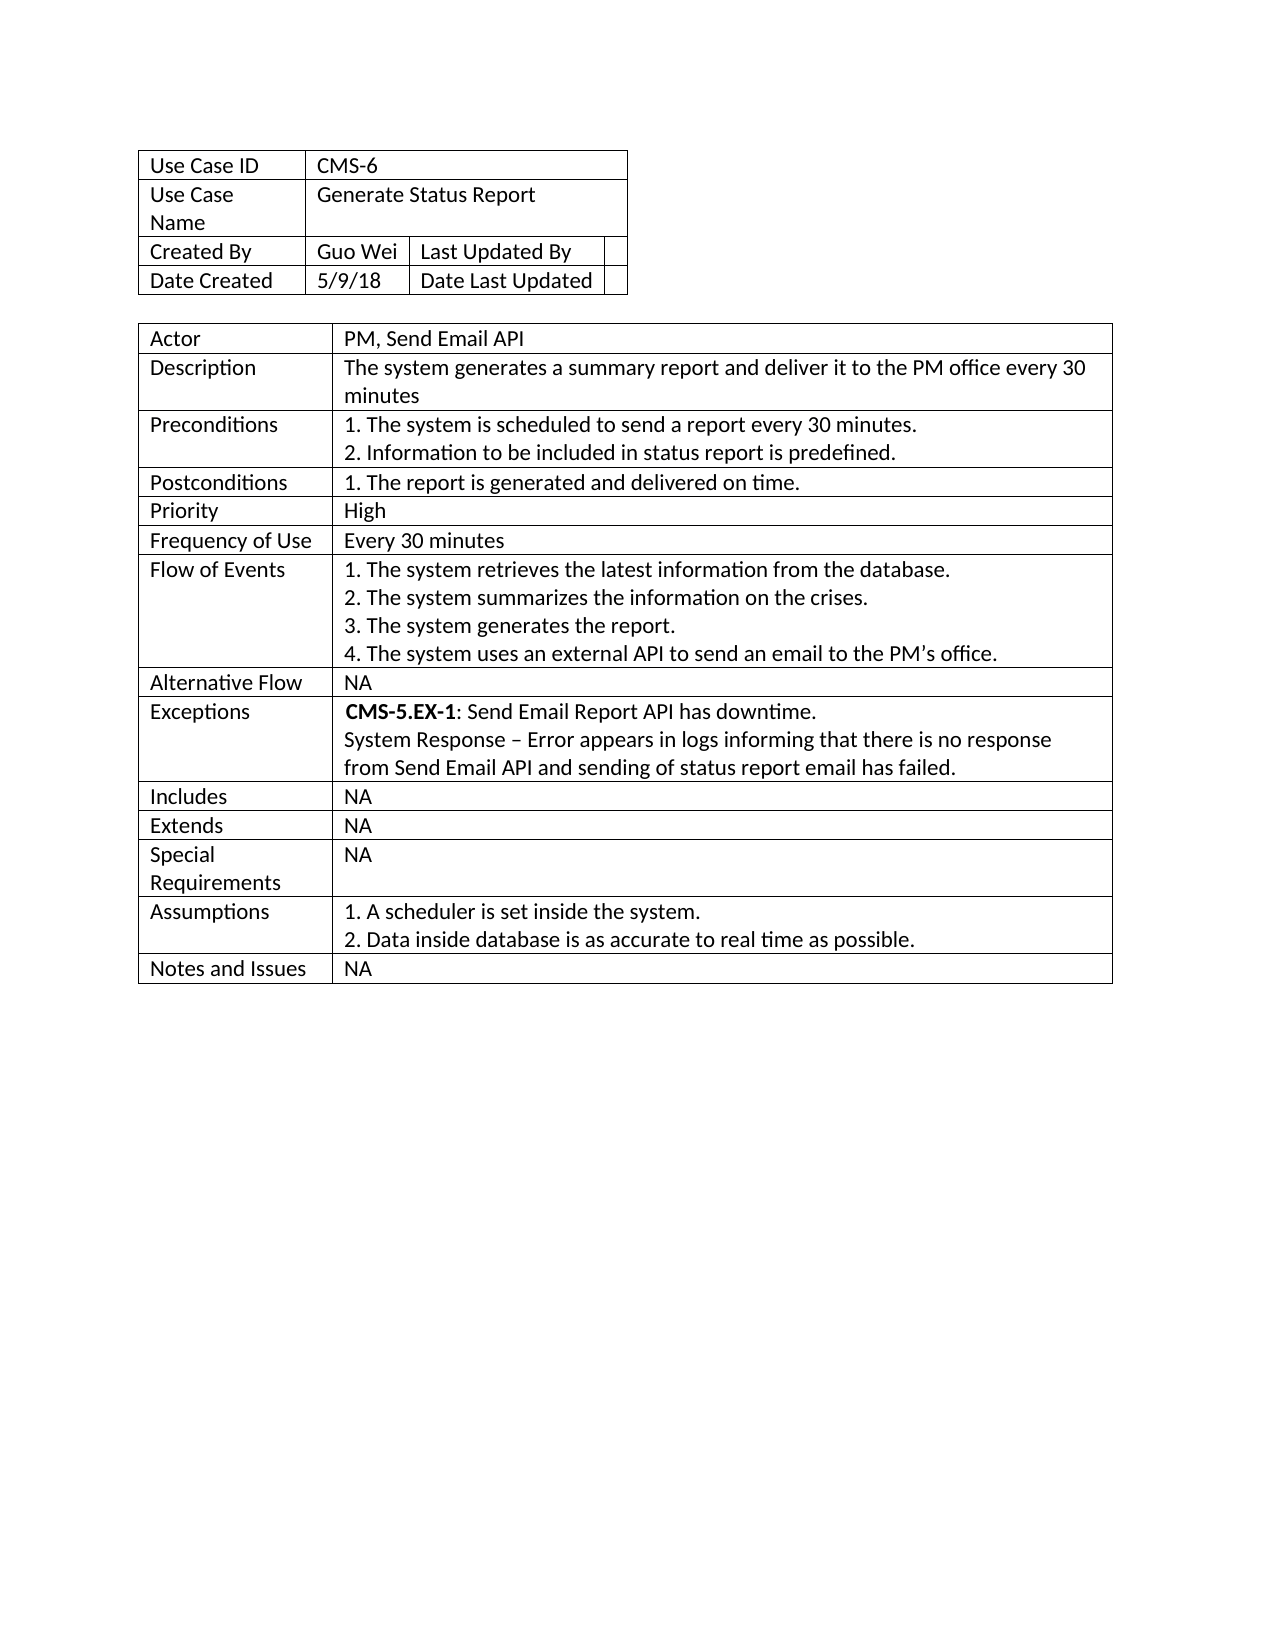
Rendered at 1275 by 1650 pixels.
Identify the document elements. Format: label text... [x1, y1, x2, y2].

table_header PM, Send Email API [333, 324, 1112, 352]
table_cell Frequency of Use [139, 526, 332, 554]
table_cell NA [333, 811, 1112, 839]
table_cell Date Created [139, 266, 305, 294]
table_cell Every 30 minutes [333, 526, 1112, 554]
table_cell 5/9/18 [306, 266, 409, 294]
table_cell [605, 237, 627, 265]
table_cell Guo Wei [306, 237, 409, 265]
table_cell CMS-5.EX-1: Send Email Report API has downtime. System Response – Error appears in logs informing that there is no response from Send Email API and sending of status report email has failed. [333, 697, 1112, 781]
table_cell Date Last Updated [410, 266, 604, 294]
table_cell Generate Status Report [306, 180, 627, 236]
table_cell NA [333, 782, 1112, 810]
table_cell High [333, 497, 1112, 525]
table_cell Last Updated By [410, 237, 604, 265]
table_cell Special Requirements [139, 840, 332, 896]
table_cell NA [333, 840, 1112, 896]
table_header Actor [139, 324, 332, 352]
table_cell Notes and Issues [139, 954, 332, 982]
table_cell 1. The report is generated and delivered on time. [333, 468, 1112, 496]
table_cell Preconditions [139, 411, 332, 467]
table_cell NA [333, 668, 1112, 696]
table_cell Priority [139, 497, 332, 525]
table_cell 1. The system retrieves the latest information from the database. 2. The system summarizes the information on the crises. 3. The system generates the report. 4. The system uses an external API to send an email to the PM’s office. [333, 555, 1112, 667]
table_cell Assumptions [139, 897, 332, 953]
table_cell Extends [139, 811, 332, 839]
table_cell Includes [139, 782, 332, 810]
table_cell Use Case Name [139, 180, 305, 236]
table_cell NA [333, 954, 1112, 982]
table_cell 1. The system is scheduled to send a report every 30 minutes. 2. Information to be included in status report is predefined. [333, 411, 1112, 467]
table_cell 1. A scheduler is set inside the system. 2. Data inside database is as accurate to real time as possible. [333, 897, 1112, 953]
table_header Use Case ID [139, 151, 305, 179]
table_cell Created By [139, 237, 305, 265]
table_cell The system generates a summary report and deliver it to the PM office every 30 minutes [333, 354, 1112, 409]
table_cell Postconditions [139, 468, 332, 496]
table_cell Flow of Events [139, 555, 332, 667]
table_cell Description [139, 354, 332, 409]
table_header CMS-6 [306, 151, 627, 179]
table_cell Exceptions [139, 697, 332, 781]
table_cell [605, 266, 627, 294]
table_cell Alternative Flow [139, 668, 332, 696]
